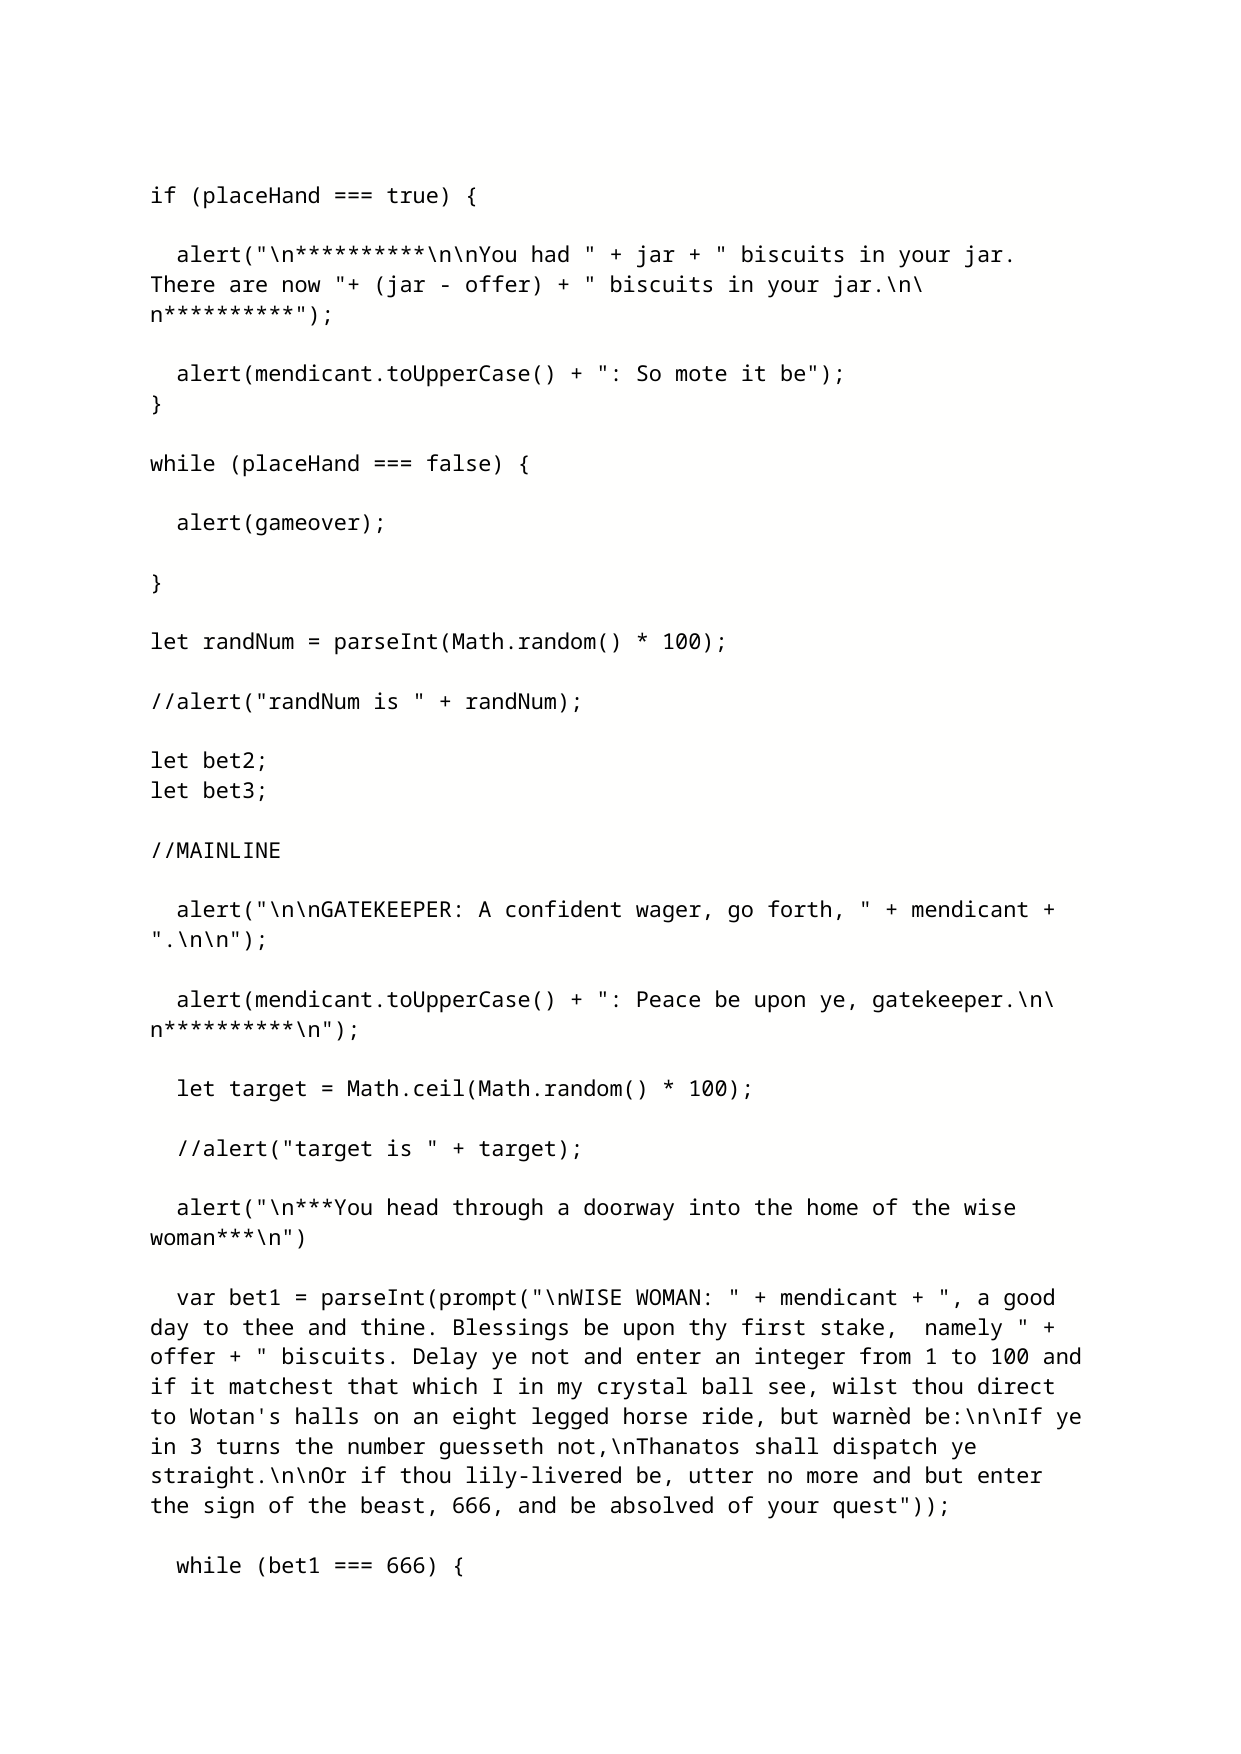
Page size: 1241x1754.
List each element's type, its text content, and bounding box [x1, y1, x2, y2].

text alert(mendicant.toUpperCase() + ": Peace be upon ye, gatekeeper.\n\n**********\n"); [150, 984, 1090, 1043]
text } [150, 388, 1090, 418]
text while (bet1 === 666) { [150, 1550, 1090, 1580]
text //MAINLINE [150, 835, 1090, 865]
text alert(gameover); [150, 507, 1090, 537]
text let target = Math.ceil(Math.random() * 100); [150, 1073, 1090, 1103]
text while (placeHand === false) { [150, 448, 1090, 477]
text alert("\n***You head through a doorway into the home of the wise woman***\n") [150, 1192, 1090, 1252]
text } [150, 567, 1090, 597]
text alert("\n**********\n\nYou had " + jar + " biscuits in your jar. There are now "+ (jar - offer) + " biscuits in your jar.\n\n**********"); [150, 239, 1090, 329]
text //alert("randNum is " + randNum); [150, 686, 1090, 716]
text let bet2; [150, 746, 1090, 775]
text alert("\n\nGATEKEEPER: A confident wager, go forth, " + mendicant + ".\n\n"); [150, 894, 1090, 954]
text if (placeHand === true) { [150, 180, 1090, 209]
text var bet1 = parseInt(prompt("\nWISE WOMAN: " + mendicant + ", a good day to thee and thine. Blessings be upon thy first stake, namely " + offer + " biscuits. Delay ye not and enter an integer from 1 to 100 and if it matchest that which I in my crystal ball see, wilst thou direct to Wotan's halls on an eight legged horse ride, but warnèd be:\n\nIf ye in 3 turns the number guesseth not,\nThanatos shall dispatch ye straight.\n\nOr if thou lily-livered be, utter no more and but enter the sign of the beast, 666, and be absolved of your quest")); [150, 1282, 1090, 1520]
text let bet3; [150, 775, 1090, 805]
text let randNum = parseInt(Math.random() * 100); [150, 626, 1090, 656]
text alert(mendicant.toUpperCase() + ": So mote it be"); [150, 358, 1090, 388]
text //alert("target is " + target); [150, 1133, 1090, 1163]
